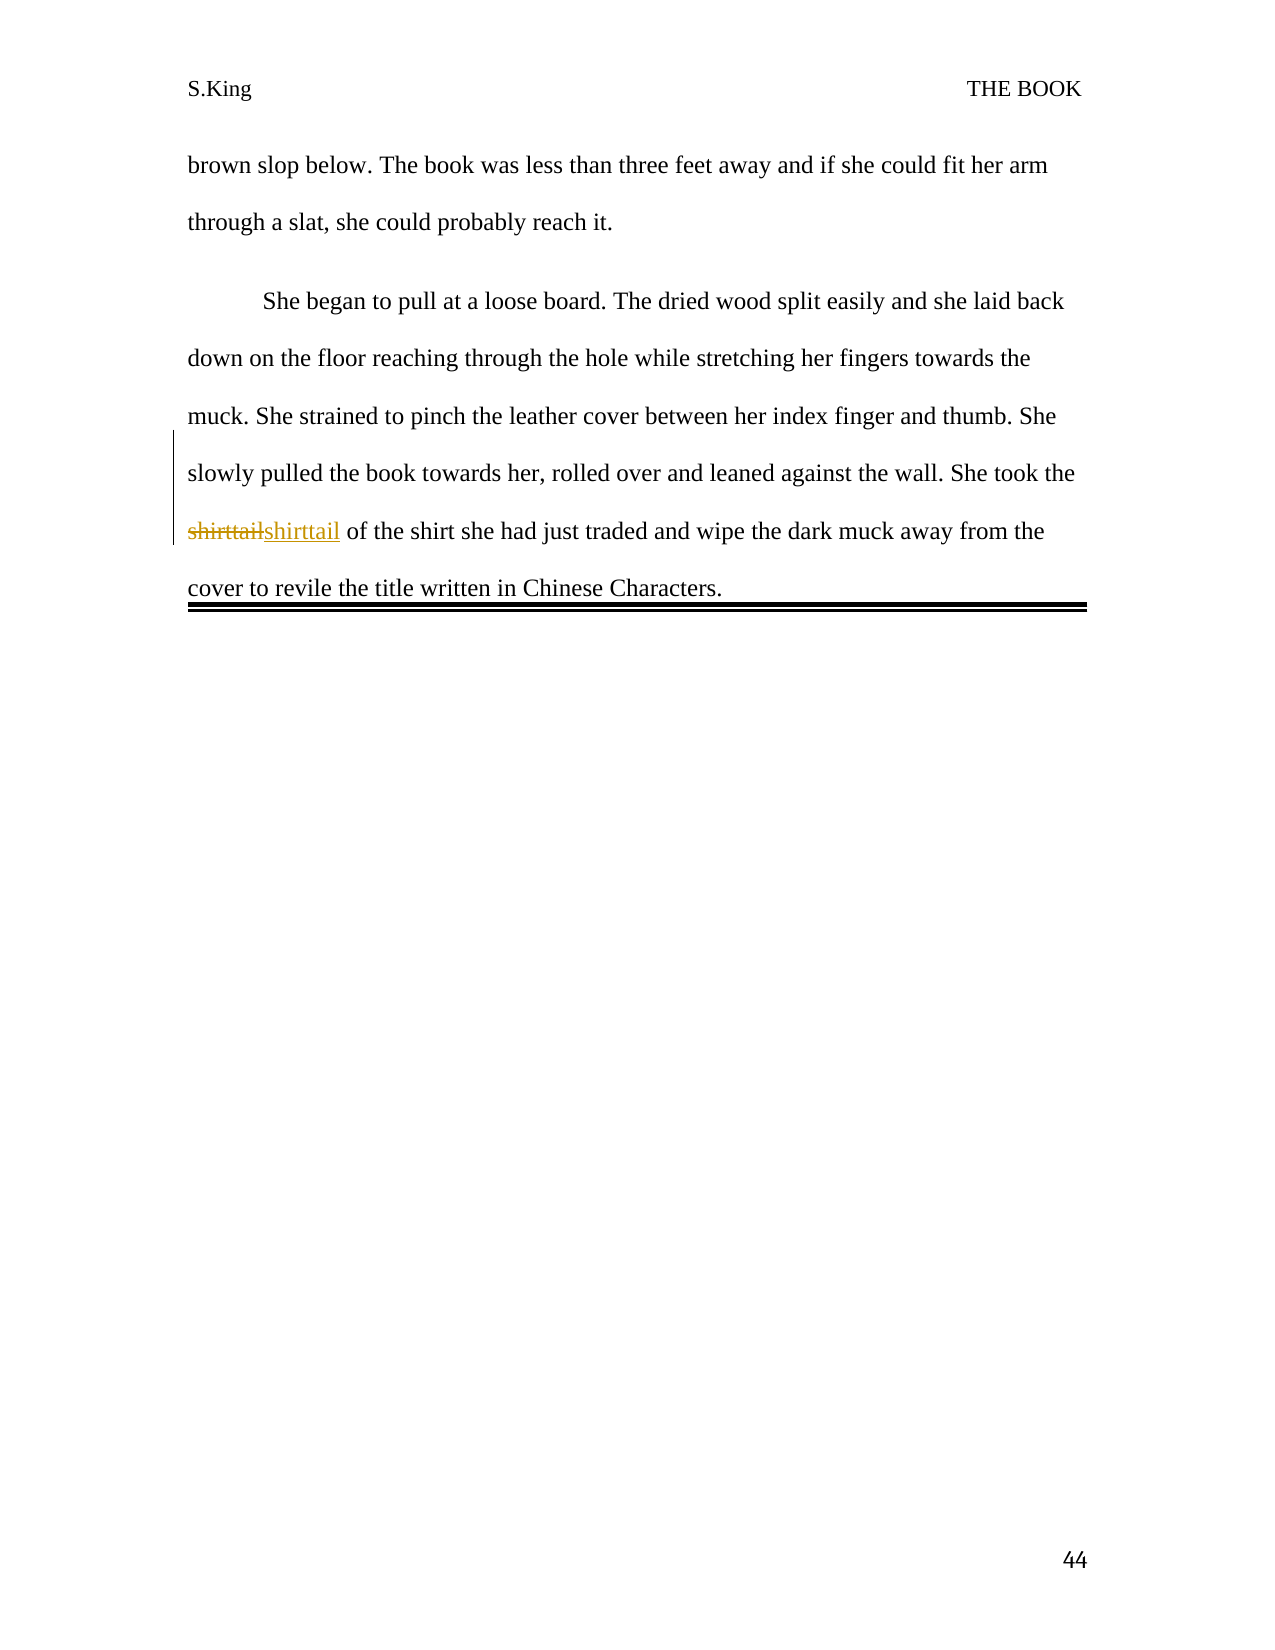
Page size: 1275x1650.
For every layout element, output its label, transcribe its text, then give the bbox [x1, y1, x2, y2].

text She began to pull at a loose board. The dried wood split easily and she laid back down on the floor reaching through the hole while stretching her fingers towards the muck. She strained to pinch the leather cover between her index finger and thumb. She slowly pulled the book towards her, rolled over and leaned against the wall. She took the of the shirt she had just traded and wipe the dark muck away from the cover to revile the title written in Chinese Characters. [187, 286, 1087, 612]
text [187, 150, 1087, 236]
